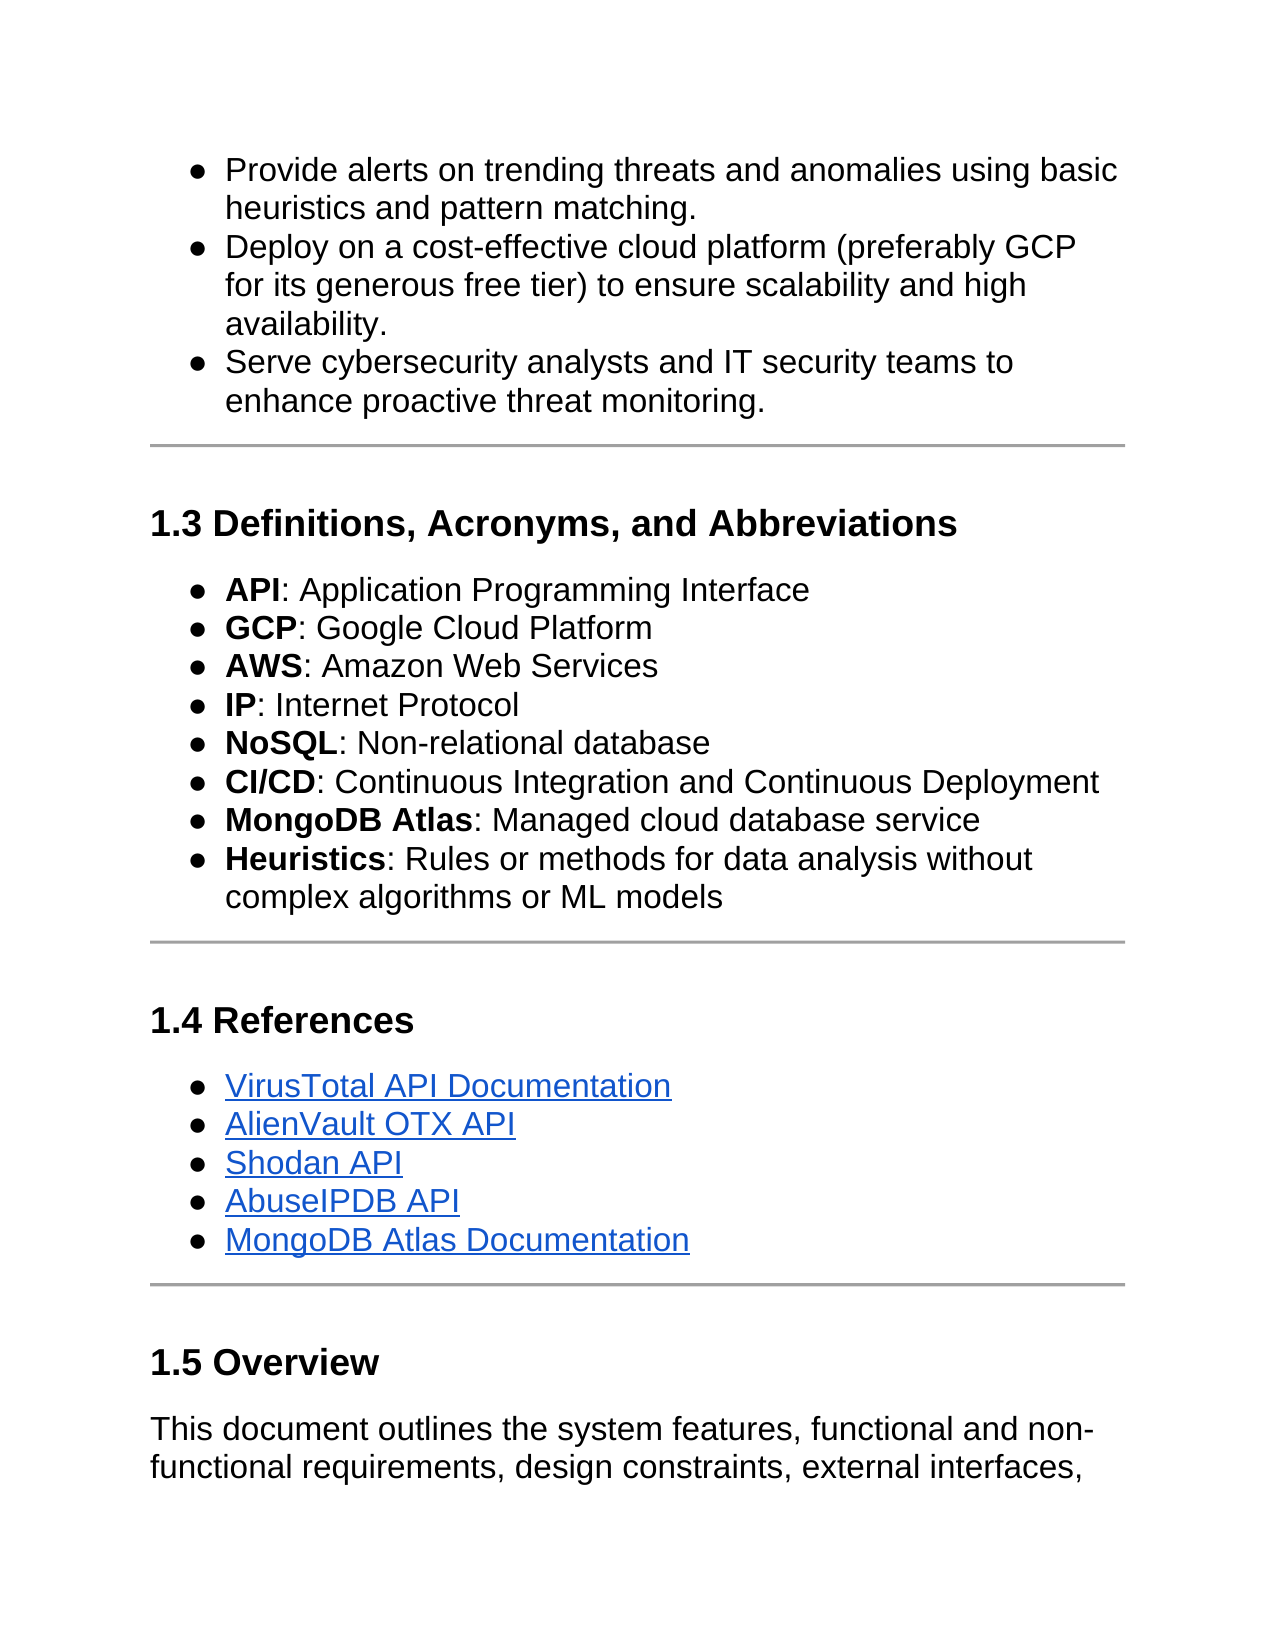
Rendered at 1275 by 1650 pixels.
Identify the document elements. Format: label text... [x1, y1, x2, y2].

list CI/CD: Continuous Integration and Continuous Deployment [187, 762, 1125, 800]
list AWS: Amazon Web Services [187, 646, 1125, 685]
subtitle 1.5 Overview [150, 1341, 1125, 1384]
list AbuseIPDB API [187, 1181, 1125, 1220]
list Provide alerts on trending threats and anomalies using basic heuristics and pattern matching. [187, 150, 1125, 227]
list AlienVault OTX API [187, 1104, 1125, 1143]
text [150, 1409, 1125, 1486]
list Deploy on a cost-effective cloud platform (preferably GCP for its generous free tier) to ensure scalability and high availability. [187, 227, 1125, 342]
list Shodan API [187, 1143, 1125, 1181]
list MongoDB Atlas: Managed cloud database service [187, 800, 1125, 839]
list NoSQL: Non-relational database [187, 723, 1125, 762]
list Heuristics: Rules or methods for data analysis without complex algorithms or ML models [187, 839, 1125, 916]
subtitle 1.3 Definitions, Acronyms, and Abbreviations [150, 501, 1125, 544]
list Serve cybersecurity analysts and IT security teams to enhance proactive threat monitoring. [187, 342, 1125, 419]
list GCP: Google Cloud Platform [187, 608, 1125, 646]
list API: Application Programming Interface [187, 569, 1125, 608]
list VirusTotal API Documentation [187, 1066, 1125, 1104]
list MongoDB Atlas Documentation [187, 1220, 1125, 1258]
list IP: Internet Protocol [187, 685, 1125, 723]
subtitle 1.4 References [150, 998, 1125, 1041]
